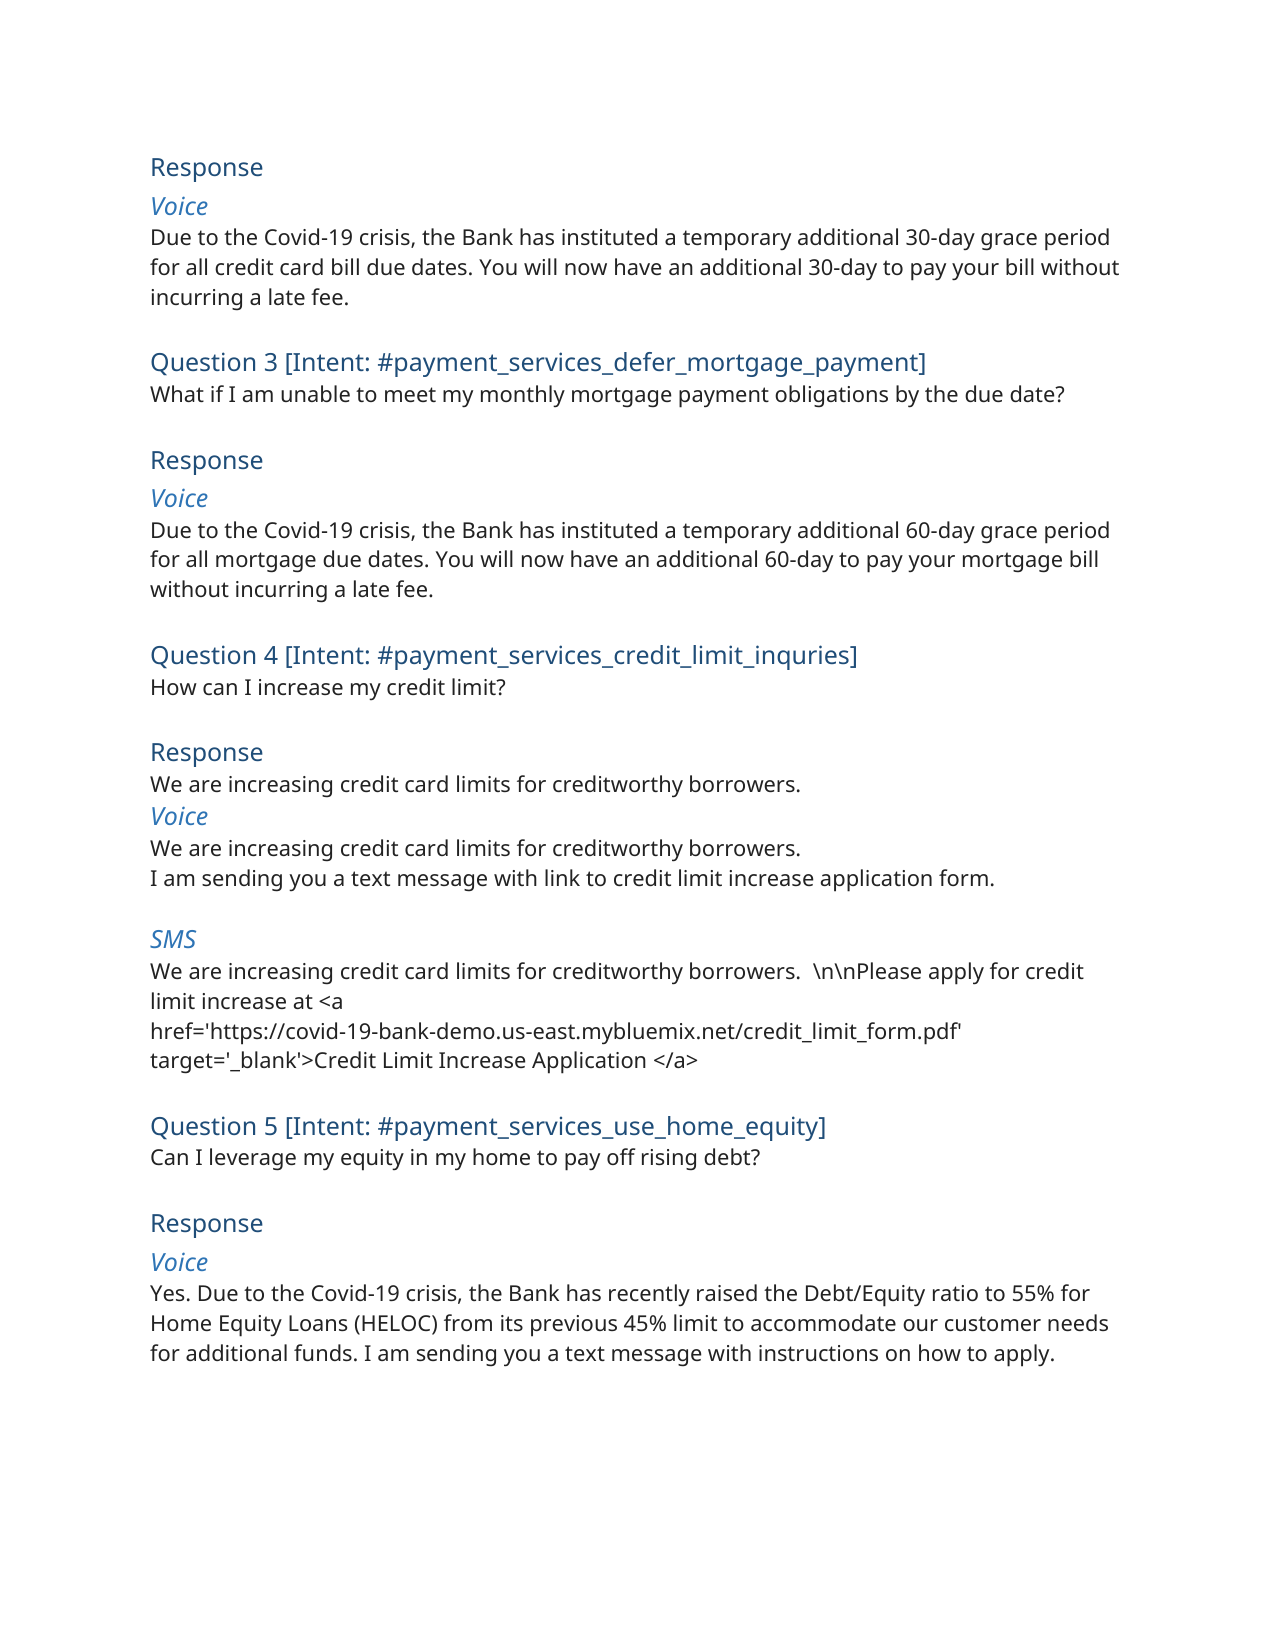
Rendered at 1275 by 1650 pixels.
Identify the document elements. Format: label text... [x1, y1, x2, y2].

subtitle Voice [150, 481, 1125, 515]
text Voice [150, 799, 1125, 833]
text I am sending you a text message with link to credit limit increase application form. [150, 862, 1125, 892]
subtitle Response [150, 150, 1125, 184]
subtitle Response [150, 1206, 1125, 1240]
text How can I increase my credit limit? [150, 672, 1125, 702]
subtitle Response [150, 735, 1125, 769]
text We are increasing credit card limits for creditworthy borrowers. [150, 833, 1125, 862]
text Due to the Covid-19 crisis, the Bank has instituted a temporary additional 60-day grace period for all mortgage due dates. You will now have an additional 60-day to pay your mortgage bill without incurring a late fee. [150, 515, 1125, 604]
text SMS We are increasing credit card limits for creditworthy borrowers. \n\nPlease apply for credit limit increase at <a href='https://covid-19-bank-demo.us-east.mybluemix.net/credit_limit_form.pdf' target='_blank'>Credit Limit Increase Application </a> [150, 922, 1125, 1075]
subtitle Question 4 [Intent: #payment_services_credit_limit_inquries] [150, 638, 1125, 672]
text We are increasing credit card limits for creditworthy borrowers. [150, 769, 1125, 799]
subtitle Question 5 [Intent: #payment_services_use_home_equity] [150, 1108, 1125, 1142]
subtitle Voice [150, 1244, 1125, 1278]
subtitle Response [150, 442, 1125, 476]
text Yes. Due to the Covid-19 crisis, the Bank has recently raised the Debt/Equity ratio to 55% for Home Equity Loans (HELOC) from its previous 45% limit to accommodate our customer needs for additional funds. I am sending you a text message with instructions on how to apply. [150, 1278, 1125, 1368]
subtitle Question 3 [Intent: #payment_services_defer_mortgage_payment] [150, 344, 1125, 379]
text Can I leverage my equity in my home to pay off rising debt? [150, 1142, 1125, 1172]
text What if I am unable to meet my monthly mortgage payment obligations by the due date? [150, 379, 1125, 408]
subtitle Voice [150, 188, 1125, 222]
text Due to the Covid-19 crisis, the Bank has instituted a temporary additional 30-day grace period for all credit card bill due dates. You will now have an additional 30-day to pay your bill without incurring a late fee. [150, 222, 1125, 312]
